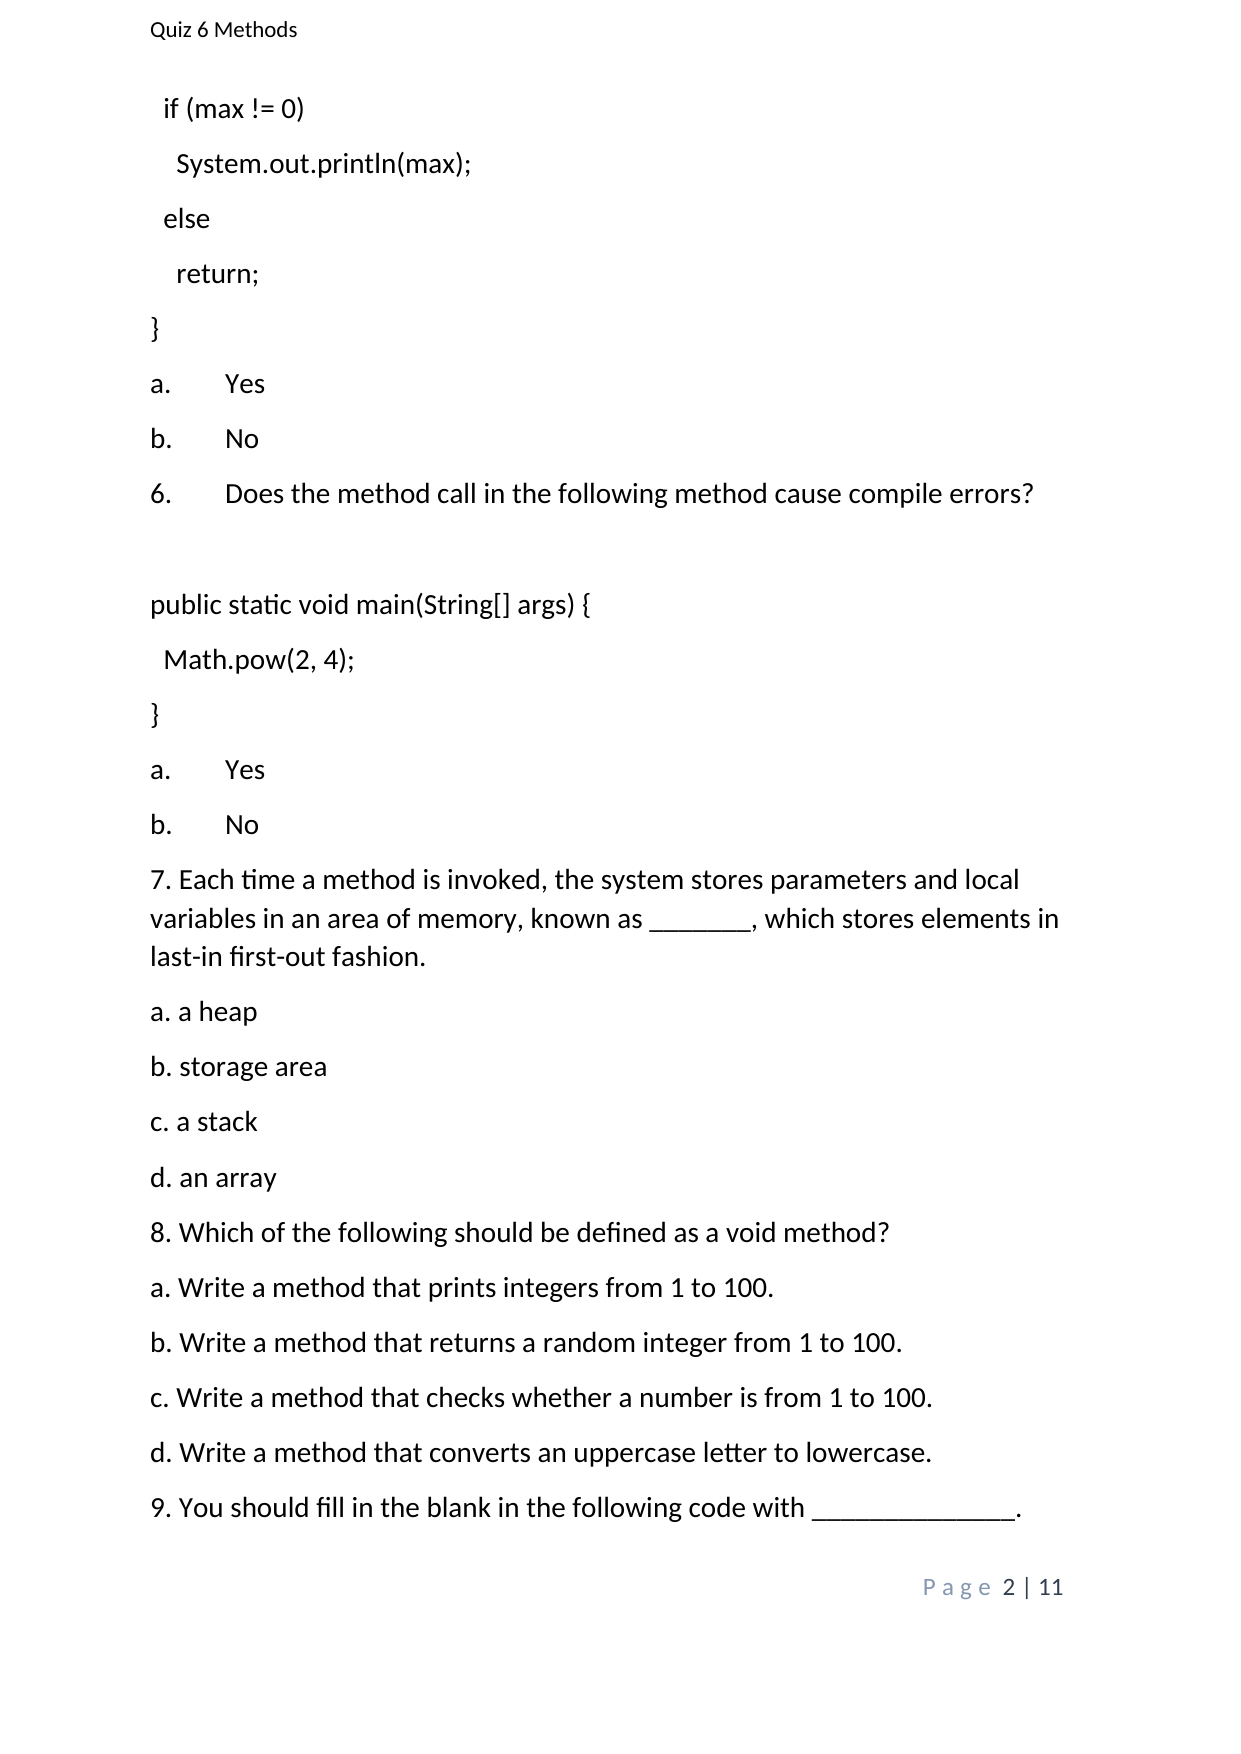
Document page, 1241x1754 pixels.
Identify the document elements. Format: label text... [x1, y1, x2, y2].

text Math.pow(2, 4); [150, 641, 1090, 677]
text 9. You should fill in the blank in the following code with ______________. [150, 1489, 1090, 1525]
text b. No [150, 806, 1090, 842]
text a. Yes [150, 365, 1090, 401]
text a. Yes [150, 751, 1090, 787]
text b. No [150, 421, 1090, 456]
text c. Write a method that checks whether a number is from 1 to 100. [150, 1379, 1090, 1415]
text d. an array [150, 1159, 1090, 1194]
text System.out.println(max); [150, 145, 1090, 181]
text return; [150, 255, 1090, 291]
text d. Write a method that converts an uppercase letter to lowercase. [150, 1434, 1090, 1470]
text else [150, 200, 1090, 236]
text b. Write a method that returns a random integer from 1 to 100. [150, 1324, 1090, 1359]
text } [150, 696, 1090, 732]
text 7. Each time a method is invoked, the system stores parameters and local variables in an area of memory, known as _______, which stores elements in last-in first-out fashion. [150, 861, 1090, 974]
text b. storage area [150, 1048, 1090, 1084]
text c. a stack [150, 1103, 1090, 1139]
text 6. Does the method call in the following method cause compile errors? [150, 476, 1090, 511]
text a. Write a method that prints integers from 1 to 100. [150, 1269, 1090, 1304]
text public static void main(String[] args) { [150, 586, 1090, 621]
text } [150, 310, 1090, 346]
text if (max != 0) [150, 90, 1090, 126]
text 8. Which of the following should be defined as a void method? [150, 1214, 1090, 1249]
text a. a heap [150, 993, 1090, 1029]
